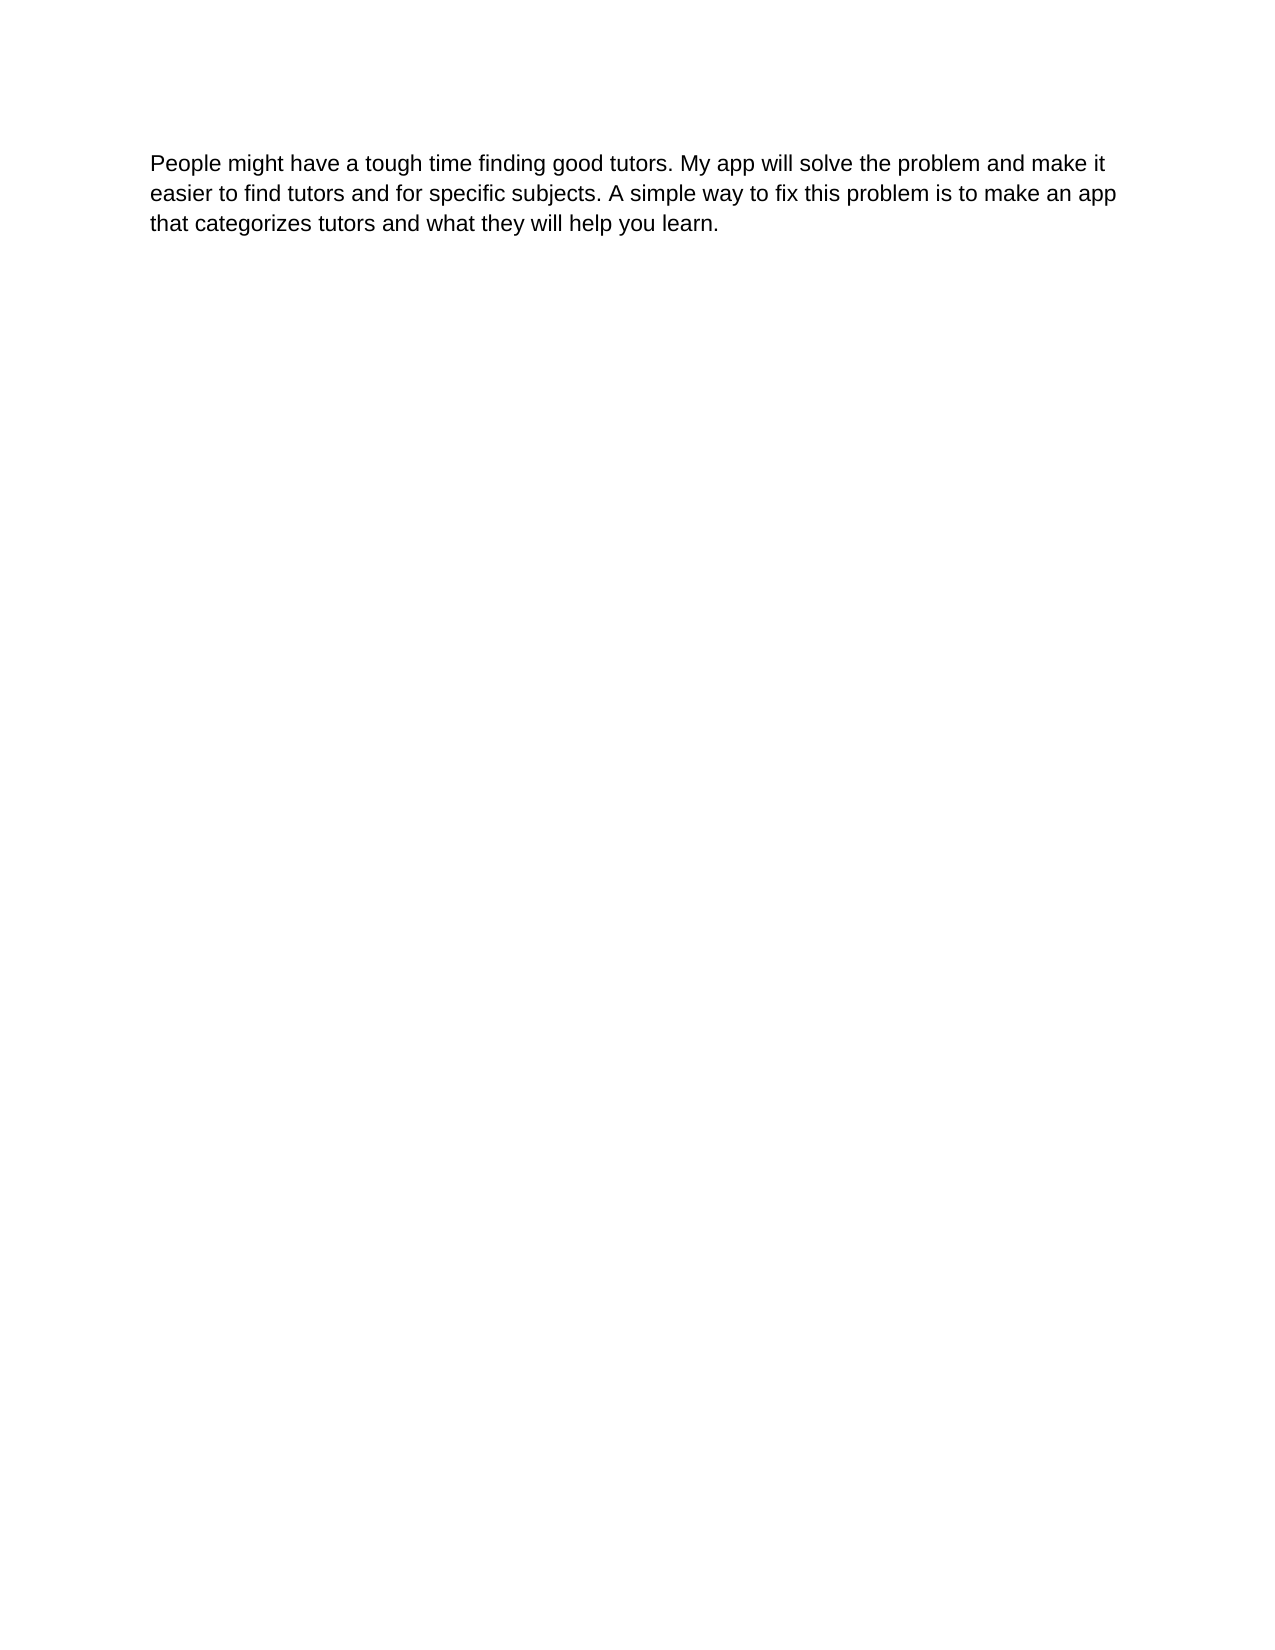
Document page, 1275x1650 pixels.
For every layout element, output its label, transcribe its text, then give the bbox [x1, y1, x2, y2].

text People might have a tough time finding good tutors. My app will solve the problem and make it easier to find tutors and for specific subjects. A simple way to fix this problem is to make an app that categorizes tutors and what they will help you learn. [150, 150, 1125, 237]
